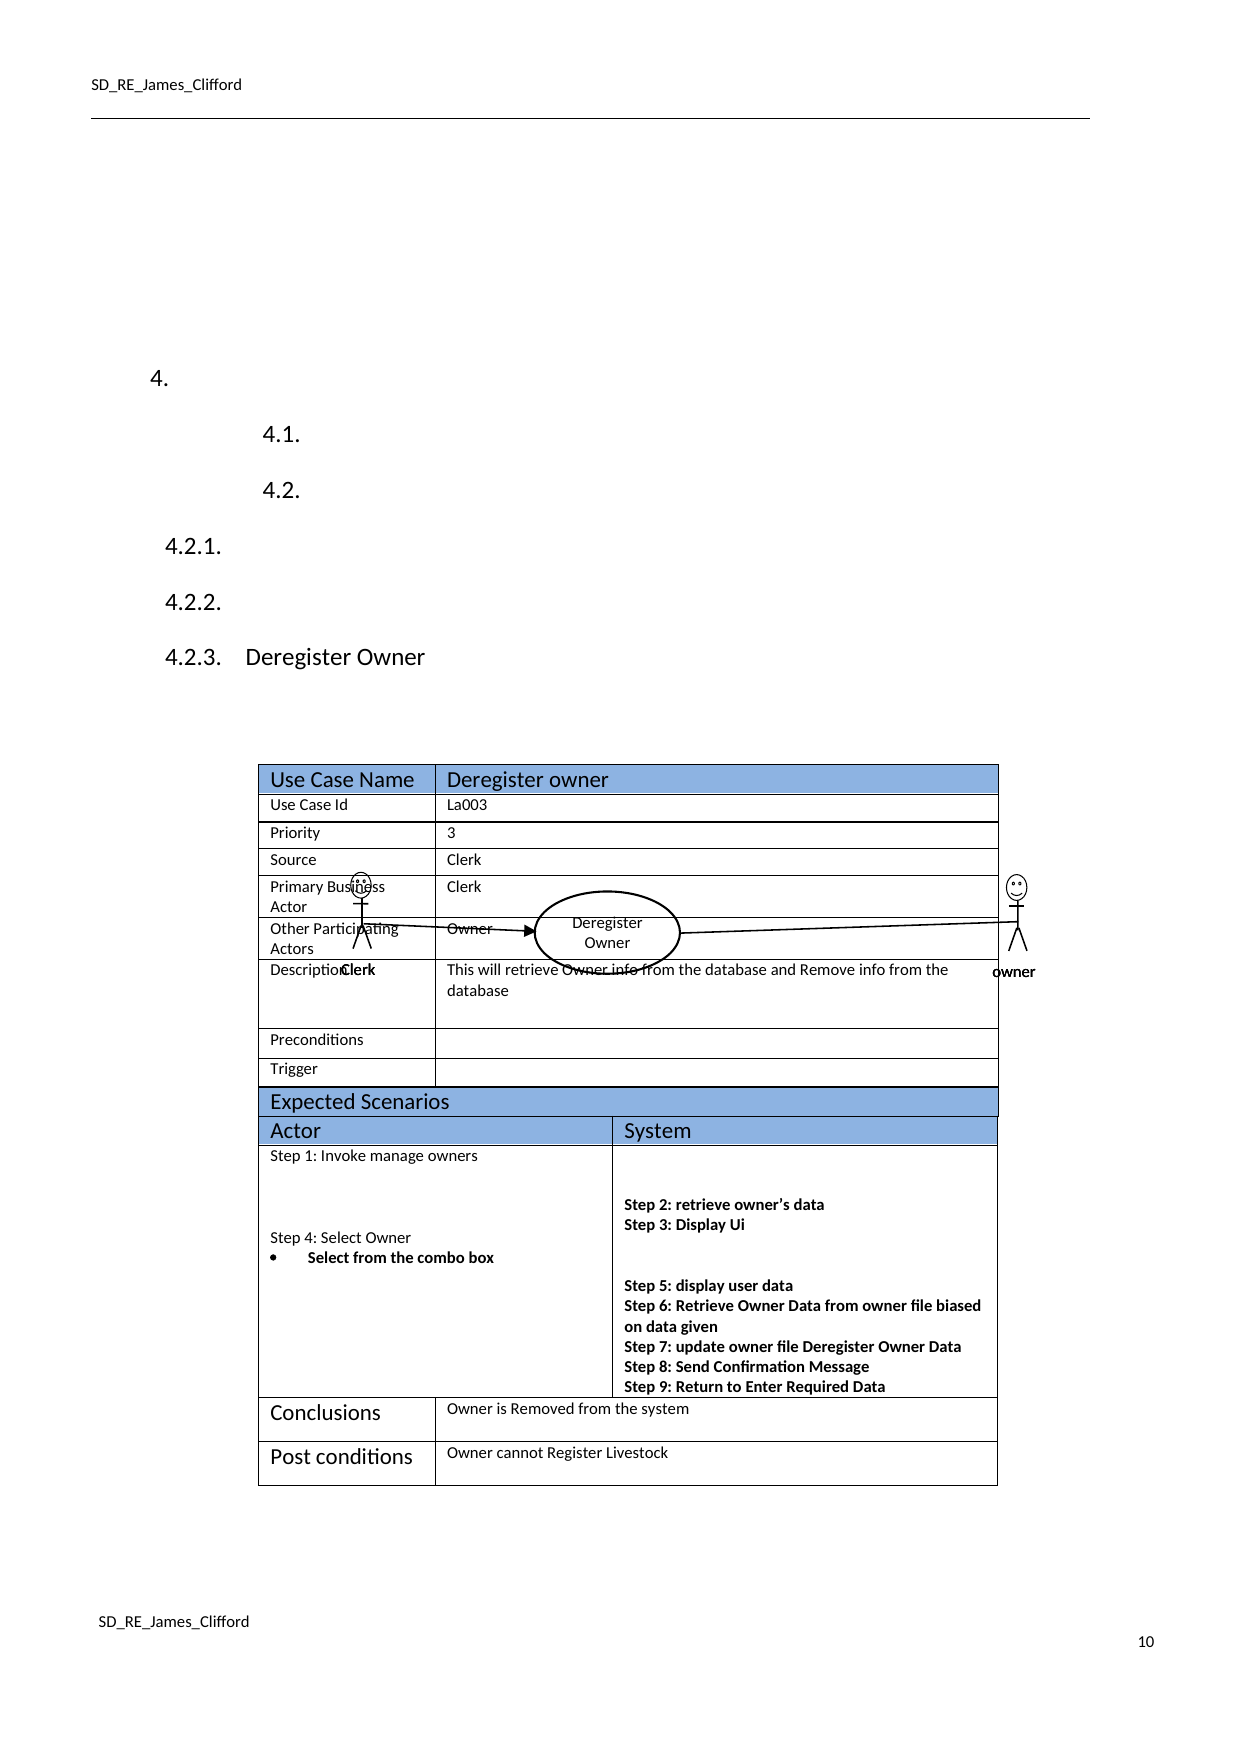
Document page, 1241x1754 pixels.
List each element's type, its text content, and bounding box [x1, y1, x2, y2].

table_cell Preconditions [259, 1029, 435, 1057]
table_cell Step 1: Invoke manage owners Step 4: Select Owner Select from the combo box [259, 1146, 612, 1397]
table_cell Owner [436, 918, 998, 959]
subtitle Deregister Owner [165, 641, 1107, 672]
table_cell [436, 1029, 998, 1057]
table_cell Clerk [436, 876, 998, 917]
table_cell Conclusions [259, 1398, 435, 1441]
table_cell Actor [259, 1117, 612, 1144]
table_cell Description [259, 960, 435, 1028]
table_cell Owner cannot Register Livestock [436, 1442, 997, 1485]
table_cell Step 2: retrieve owner’s data Step 3: Display Ui Step 5: display user data Step 6: Retrieve Owner Data from owner file biased on data given Step 7: update owner file Deregister Owner Data Step 8: Send Confirmation Message Step 9: Return to Enter Required Data [613, 1146, 997, 1397]
table_cell Other Participating Actors [259, 918, 435, 959]
table_cell System [613, 1117, 997, 1144]
table_cell Post conditions [259, 1442, 435, 1485]
table_cell [436, 1059, 998, 1086]
table_cell Priority [259, 823, 435, 848]
table_cell Expected Scenarios [259, 1088, 998, 1116]
table_cell Use Case Id [259, 795, 435, 821]
table_cell Source [259, 849, 435, 875]
table_cell Owner is Removed from the system [436, 1398, 997, 1441]
table_header Use Case Name [259, 765, 435, 793]
table_cell This will retrieve Owner info from the database and Remove info from the database [436, 960, 998, 1028]
table_cell 3 [436, 823, 998, 848]
table_header Deregister owner [436, 765, 998, 793]
table_cell Primary Business Actor [259, 876, 435, 917]
table_cell Trigger [259, 1059, 435, 1086]
table_cell La003 [436, 795, 998, 821]
table_cell Clerk [436, 849, 998, 875]
